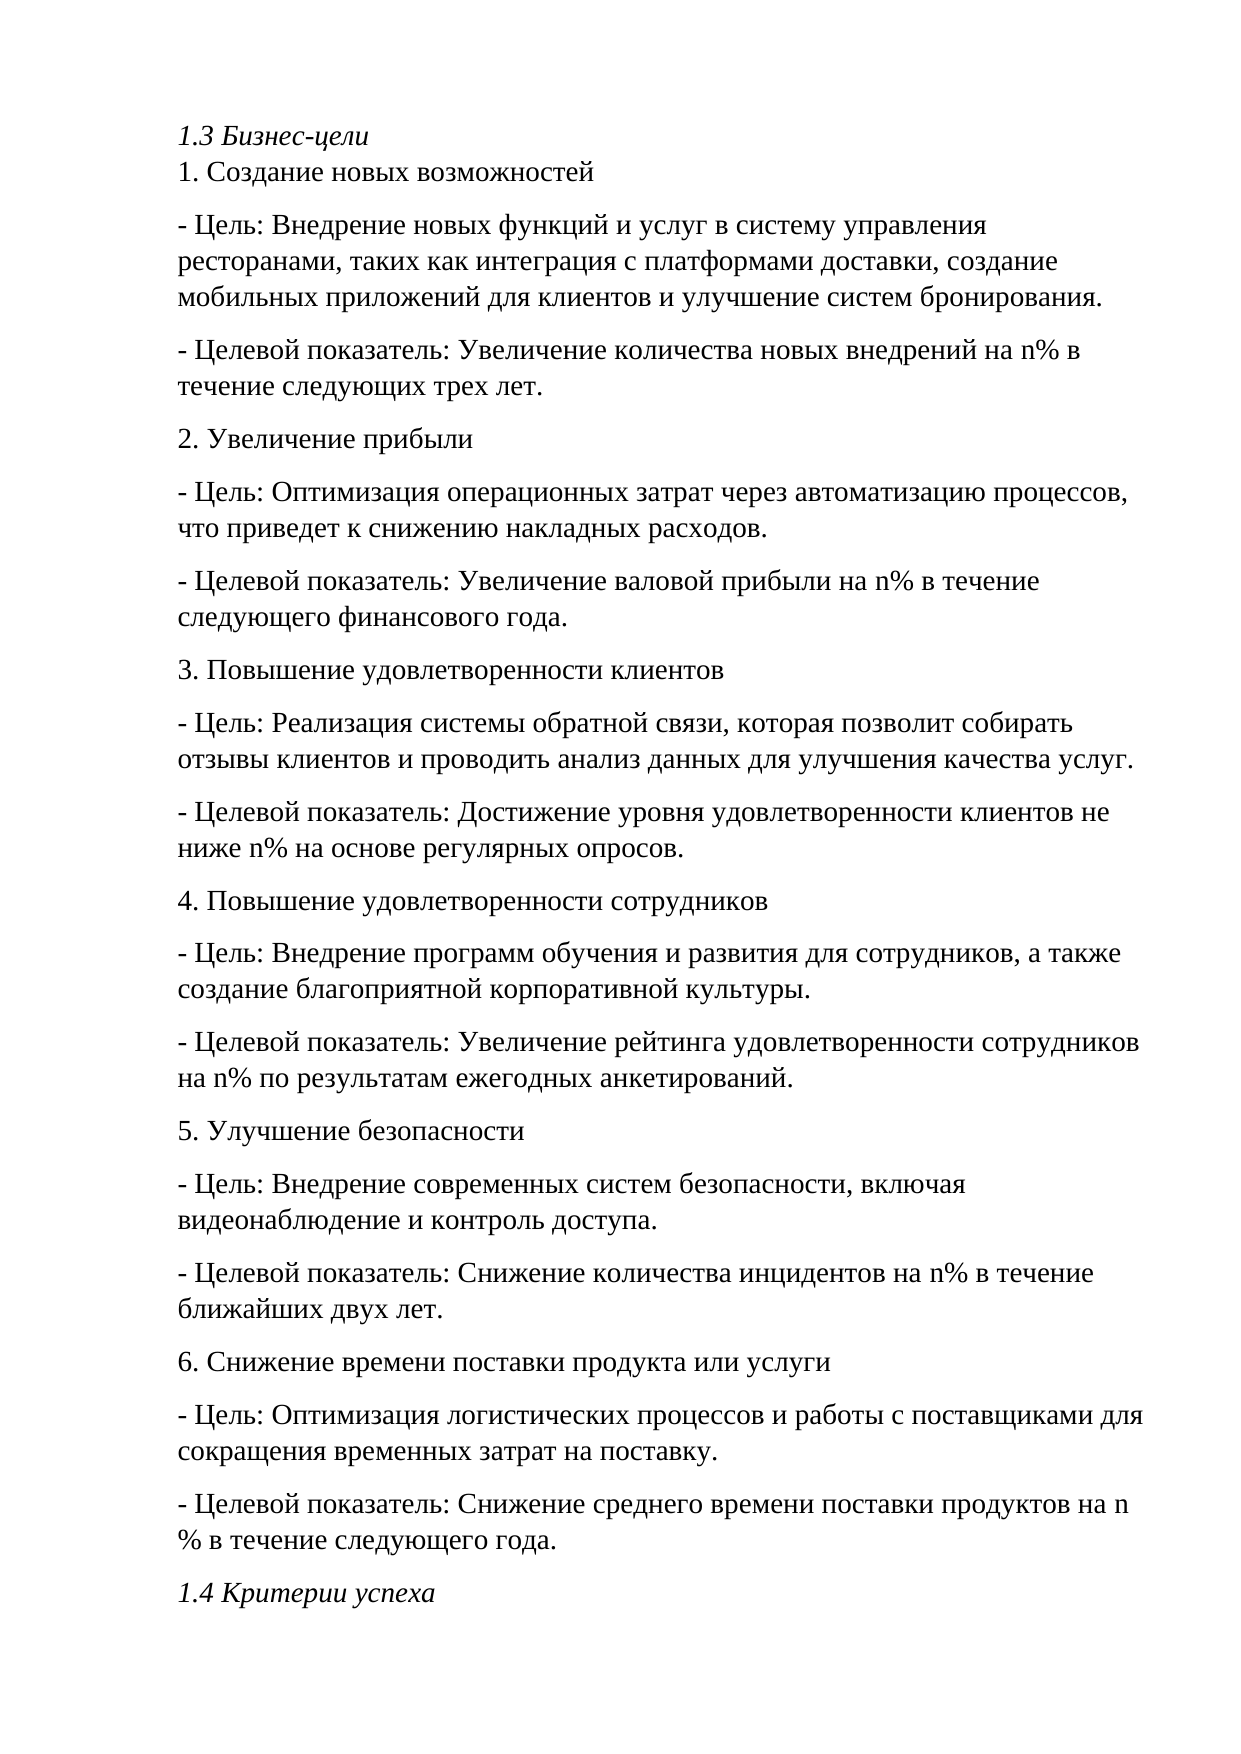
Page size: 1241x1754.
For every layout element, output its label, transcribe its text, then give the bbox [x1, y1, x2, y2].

text - Целевой показатель: Снижение среднего времени поставки продуктов на n% в течение следующего года. [177, 1486, 1152, 1556]
text 4. Повышение удовлетворенности сотрудников [177, 883, 1152, 916]
text - Цель: Внедрение современных систем безопасности, включая видеонаблюдение и контроль доступа. [177, 1166, 1152, 1236]
text 3. Повышение удовлетворенности клиентов [177, 652, 1152, 685]
text - Целевой показатель: Снижение количества инцидентов на n% в течение ближайших двух лет. [177, 1255, 1152, 1325]
text - Цель: Внедрение новых функций и услуг в систему управления ресторанами, таких как интеграция с платформами доставки, создание мобильных приложений для клиентов и улучшение систем бронирования. [177, 207, 1152, 313]
text 6. Снижение времени поставки продукта или услуги [177, 1344, 1152, 1378]
text - Цель: Оптимизация логистических процессов и работы с поставщиками для сокращения временных затрат на поставку. [177, 1397, 1152, 1467]
text - Цель: Оптимизация операционных затрат через автоматизацию процессов, что приведет к снижению накладных расходов. [177, 474, 1152, 544]
text - Целевой показатель: Увеличение валовой прибыли на n% в течение следующего финансового года. [177, 563, 1152, 633]
text 1.3 Бизнес-цели 1. Создание новых возможностей [177, 118, 1152, 188]
text 2. Увеличение прибыли [177, 421, 1152, 455]
text 5. Улучшение безопасности [177, 1113, 1152, 1147]
text - Целевой показатель: Увеличение рейтинга удовлетворенности сотрудников на n% по результатам ежегодных анкетирований. [177, 1024, 1152, 1094]
text - Целевой показатель: Достижение уровня удовлетворенности клиентов не ниже n% на основе регулярных опросов. [177, 794, 1152, 863]
text - Целевой показатель: Увеличение количества новых внедрений на n% в течение следующих трех лет. [177, 332, 1152, 402]
list 1.4 Критерии успеха [177, 1575, 1152, 1608]
text - Цель: Реализация системы обратной связи, которая позволит собирать отзывы клиентов и проводить анализ данных для улучшения качества услуг. [177, 705, 1152, 774]
text - Цель: Внедрение программ обучения и развития для сотрудников, а также создание благоприятной корпоративной культуры. [177, 935, 1152, 1005]
